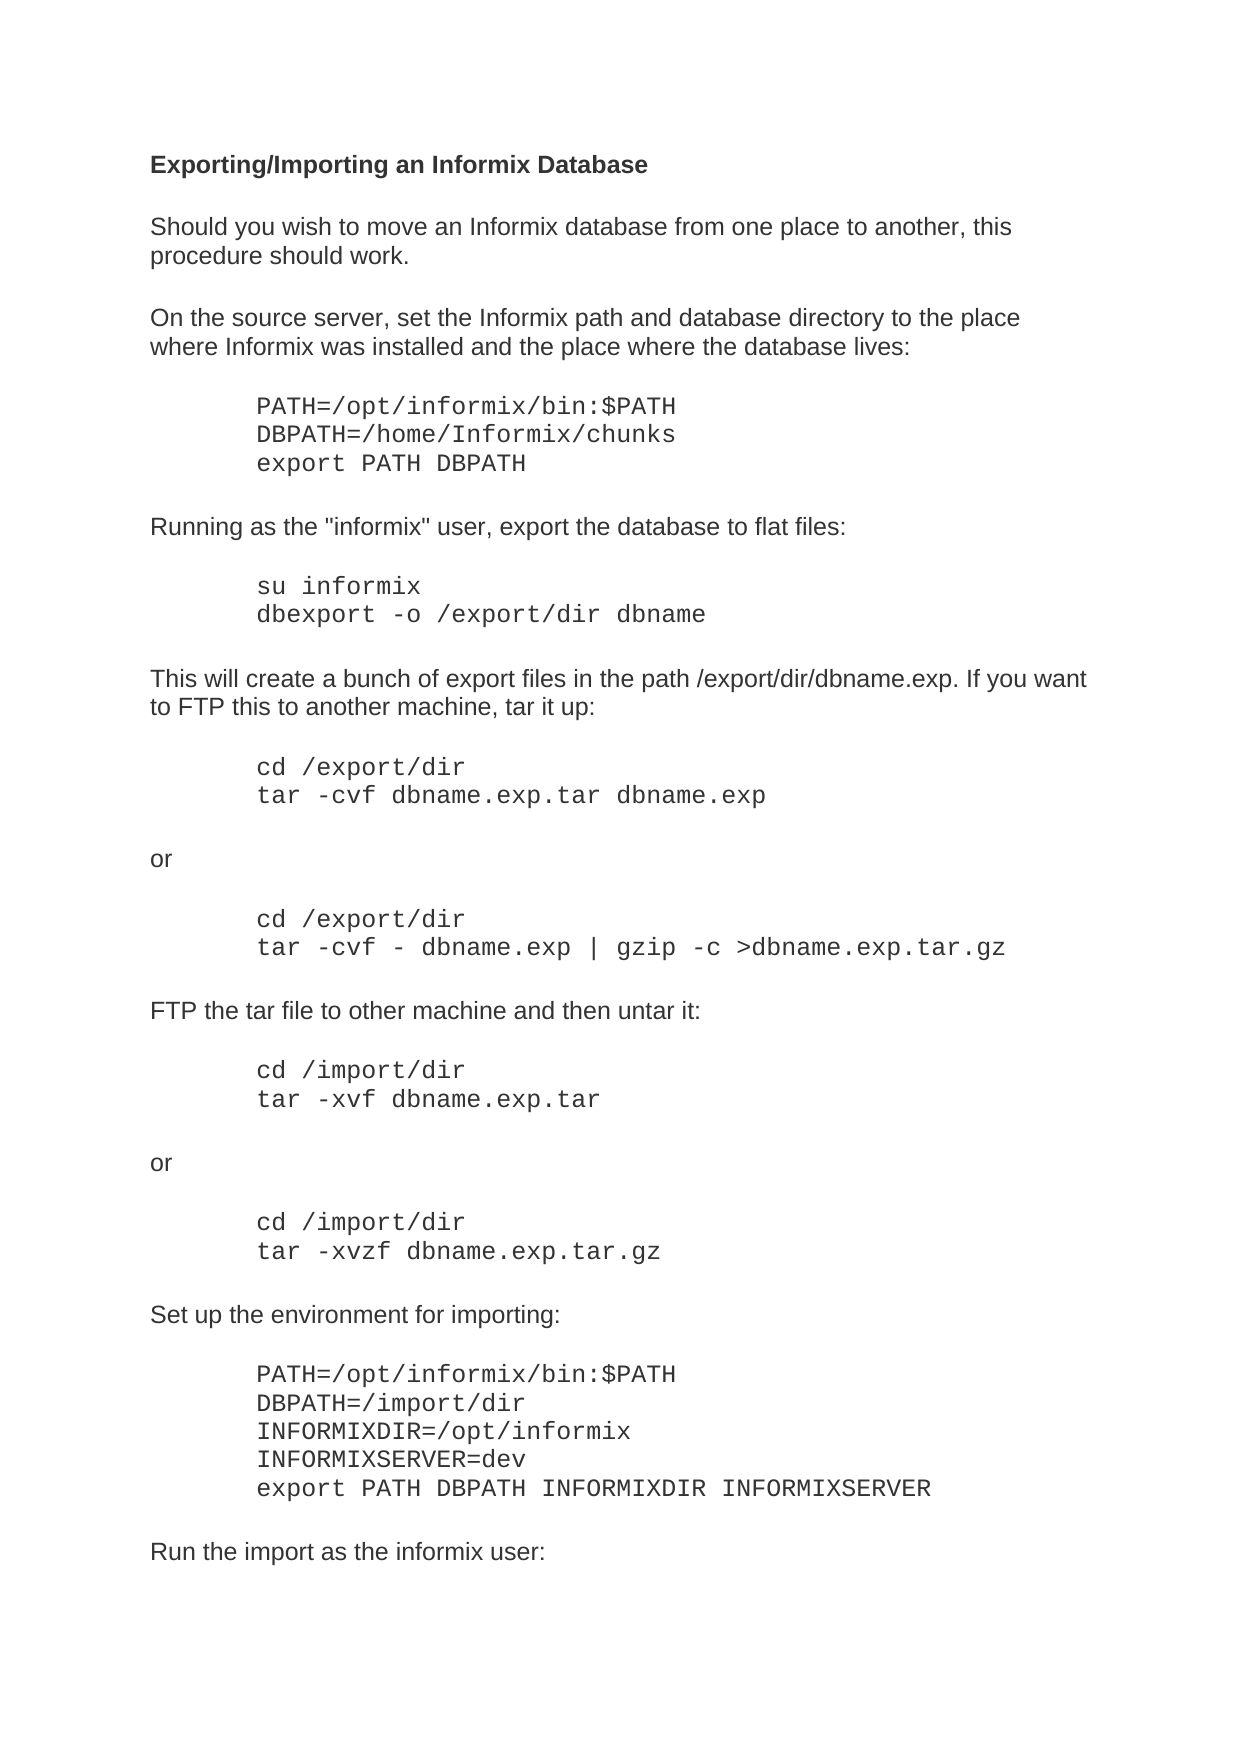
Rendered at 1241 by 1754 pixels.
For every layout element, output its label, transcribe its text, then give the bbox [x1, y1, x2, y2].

text This will create a bunch of export files in the path /export/dir/dbname.exp. If you want to FTP this to another machine, tar it up: [150, 663, 1090, 721]
text tar -xvzf dbname.exp.tar.gz [181, 1238, 1090, 1267]
text Should you wish to move an Informix database from one place to another, this procedure should work. [150, 212, 1090, 269]
text cd /export/dir [181, 906, 1090, 934]
text tar -cvf - dbname.exp | gzip -c >dbname.exp.tar.gz [181, 934, 1090, 963]
text Running as the "informix" user, export the database to flat files: [150, 512, 1090, 540]
text INFORMIXDIR=/opt/informix [181, 1418, 1090, 1447]
text cd /import/dir [181, 1058, 1090, 1086]
text PATH=/opt/informix/bin:$PATH [181, 1362, 1090, 1390]
text export PATH DBPATH [181, 450, 1090, 478]
text Set up the environment for importing: [150, 1300, 1090, 1328]
text Run the import as the informix user: [150, 1537, 1090, 1565]
text or [150, 844, 1090, 873]
text su informix [181, 574, 1090, 602]
text tar -xvf dbname.exp.tar [181, 1086, 1090, 1115]
text or [150, 1148, 1090, 1177]
text FTP the tar file to other machine and then untar it: [150, 996, 1090, 1025]
text PATH=/opt/informix/bin:$PATH [181, 393, 1090, 422]
text INFORMIXSERVER=dev [181, 1447, 1090, 1475]
text Exporting/Importing an Informix Database [150, 150, 1090, 179]
text DBPATH=/home/Informix/chunks [181, 422, 1090, 450]
text cd /export/dir [181, 754, 1090, 783]
text DBPATH=/import/dir [181, 1390, 1090, 1418]
text dbexport -o /export/dir dbname [181, 602, 1090, 630]
text export PATH DBPATH INFORMIXDIR INFORMIXSERVER [181, 1475, 1090, 1503]
text tar -cvf dbname.exp.tar dbname.exp [181, 783, 1090, 811]
text On the source server, set the Informix path and database directory to the place where Informix was installed and the place where the database lives: [150, 303, 1090, 360]
text cd /import/dir [181, 1210, 1090, 1238]
